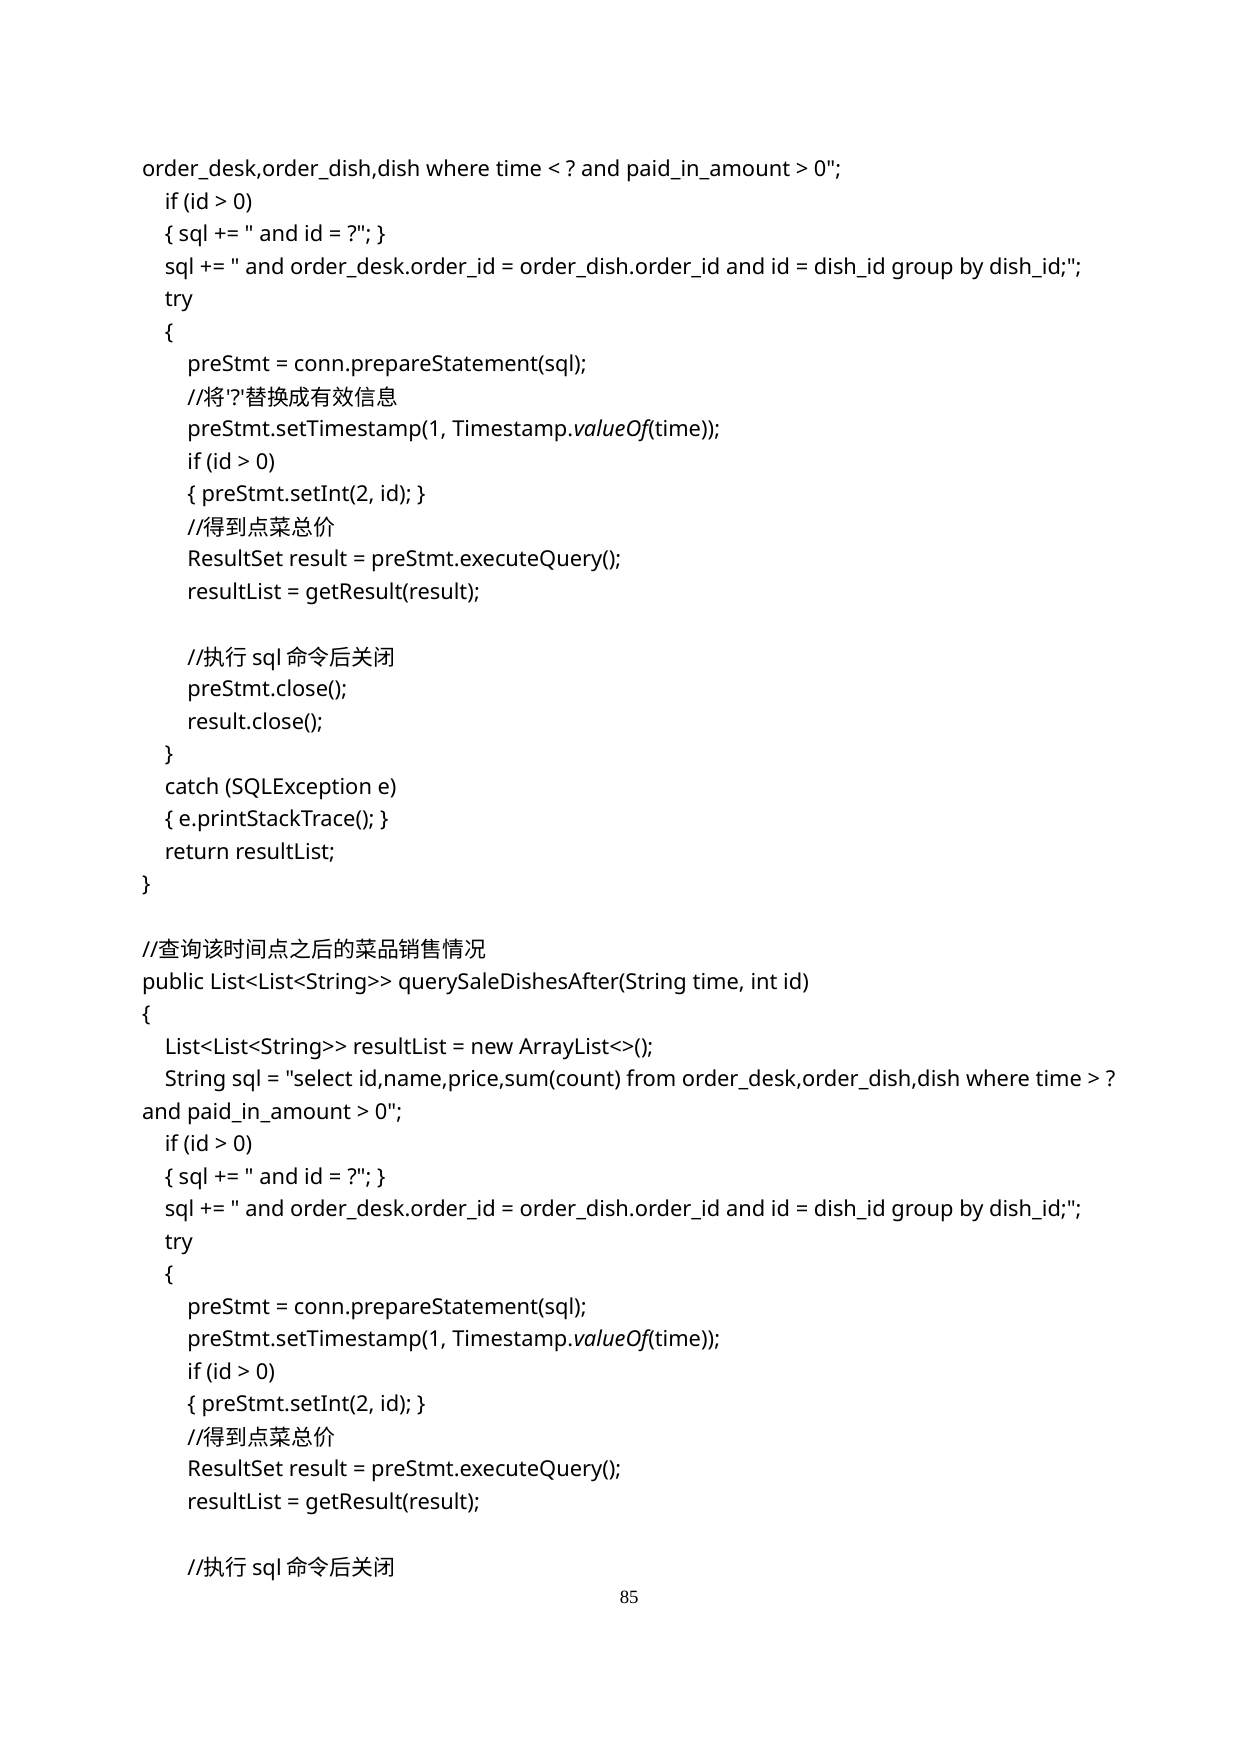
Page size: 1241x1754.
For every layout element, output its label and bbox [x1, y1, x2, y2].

text [142, 152, 1116, 1582]
